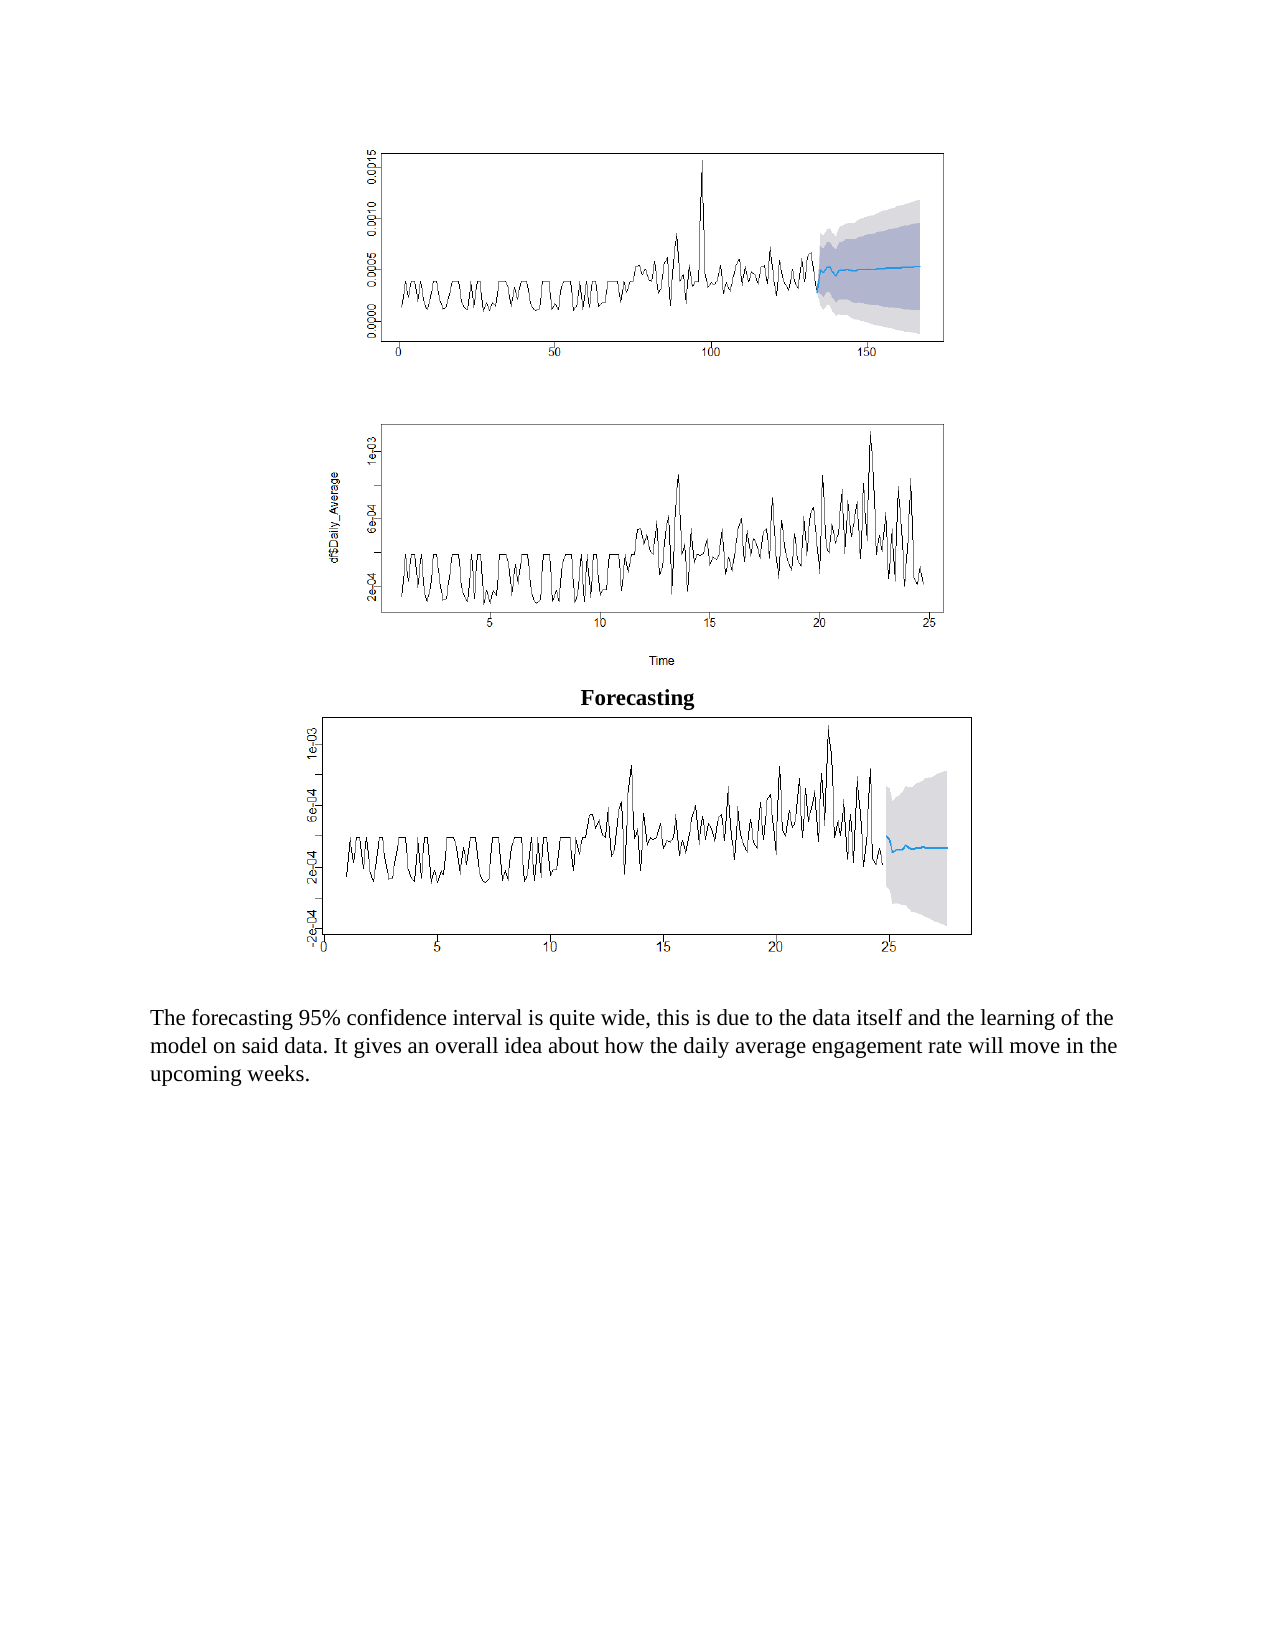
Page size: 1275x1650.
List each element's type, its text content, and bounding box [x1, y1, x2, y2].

picture [328, 150, 954, 666]
text The forecasting 95% confidence interval is quite wide, this is due to the data itself and the learning of the model on said data. It gives an overall idea about how the daily average engagement rate will move in the upcoming weeks. [150, 1003, 1125, 1087]
picture [293, 712, 982, 985]
